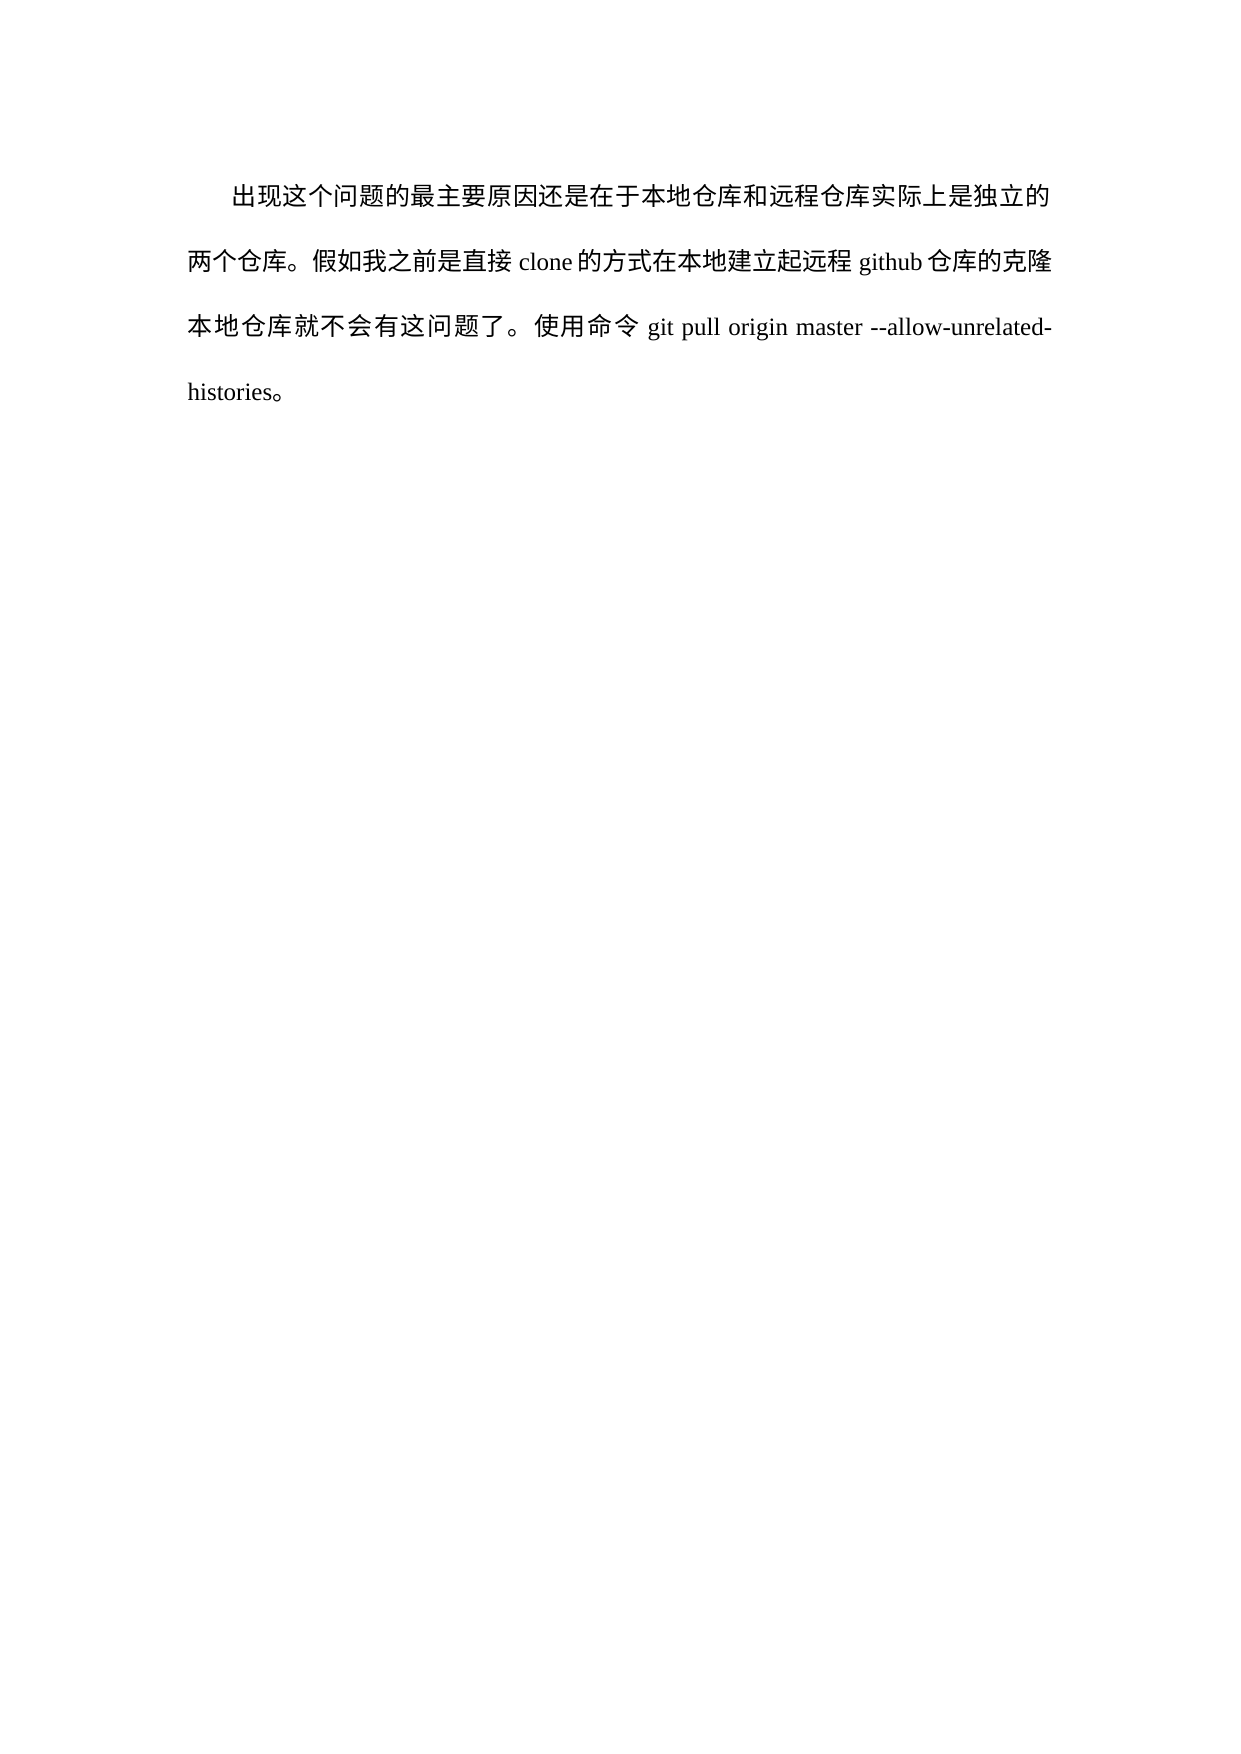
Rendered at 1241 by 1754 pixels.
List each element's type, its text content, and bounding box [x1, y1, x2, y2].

text 出现这个问题的最主要原因还是在于本地仓库和远程仓库实际上是独立的两个仓库。假如我之前是直接clone的方式在本地建立起远程github仓库的克隆本地仓库就不会有这问题了。使用命令git pull origin master --allow-unrelated-histories。 [187, 162, 1053, 422]
